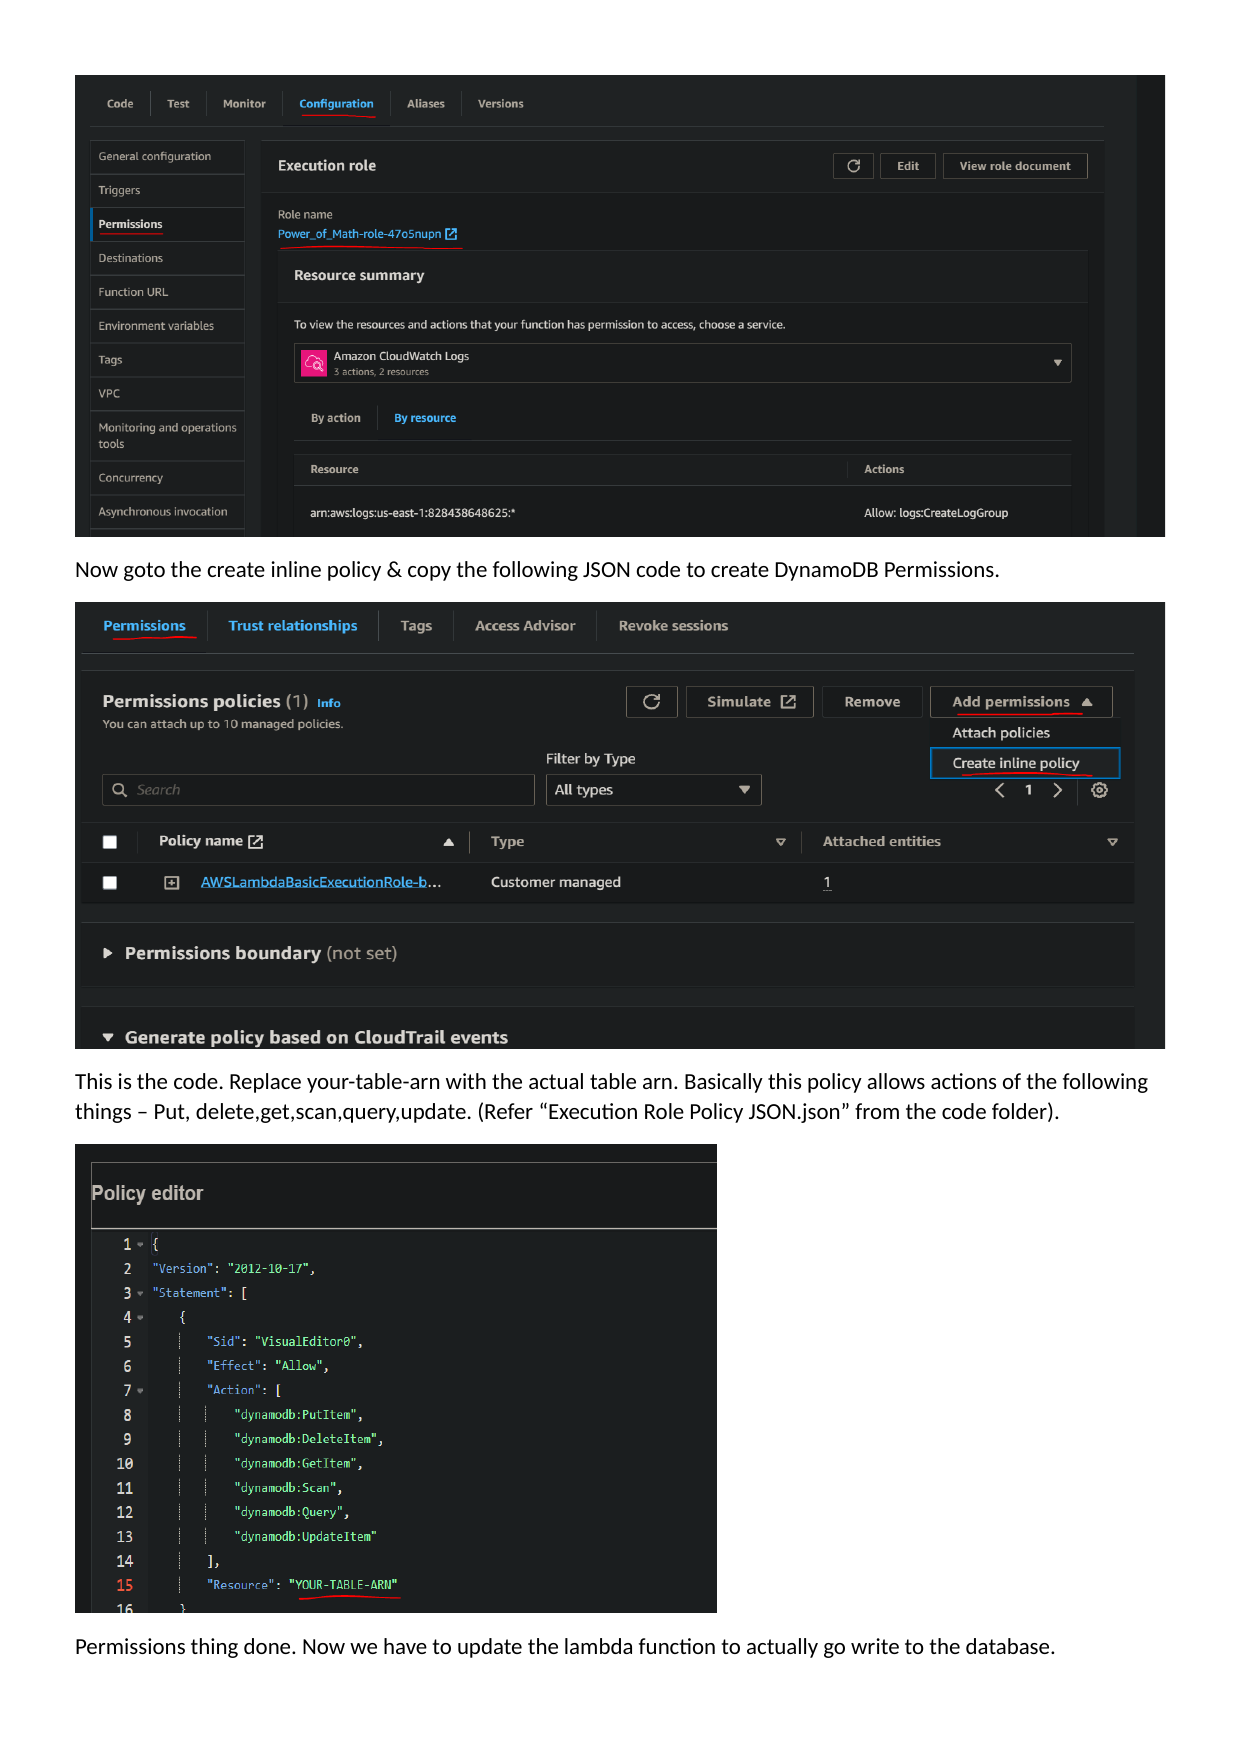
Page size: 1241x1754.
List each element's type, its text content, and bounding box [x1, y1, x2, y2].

text Permissions thing done. Now we have to update the lambda function to actually go write to the database. [75, 1632, 1165, 1660]
text This is the code. Replace your-table-arn with the actual table arn. Basically this policy allows actions of the following things – Put, delete,get,scan,query,update. (Refer “Execution Role Policy JSON.json” from the code folder). [75, 1067, 1165, 1125]
picture [75, 1144, 717, 1613]
picture [75, 602, 1166, 1049]
picture [75, 75, 1166, 537]
text Now goto the create inline policy & copy the following JSON code to create DynamoDB Permissions. [75, 556, 1165, 584]
